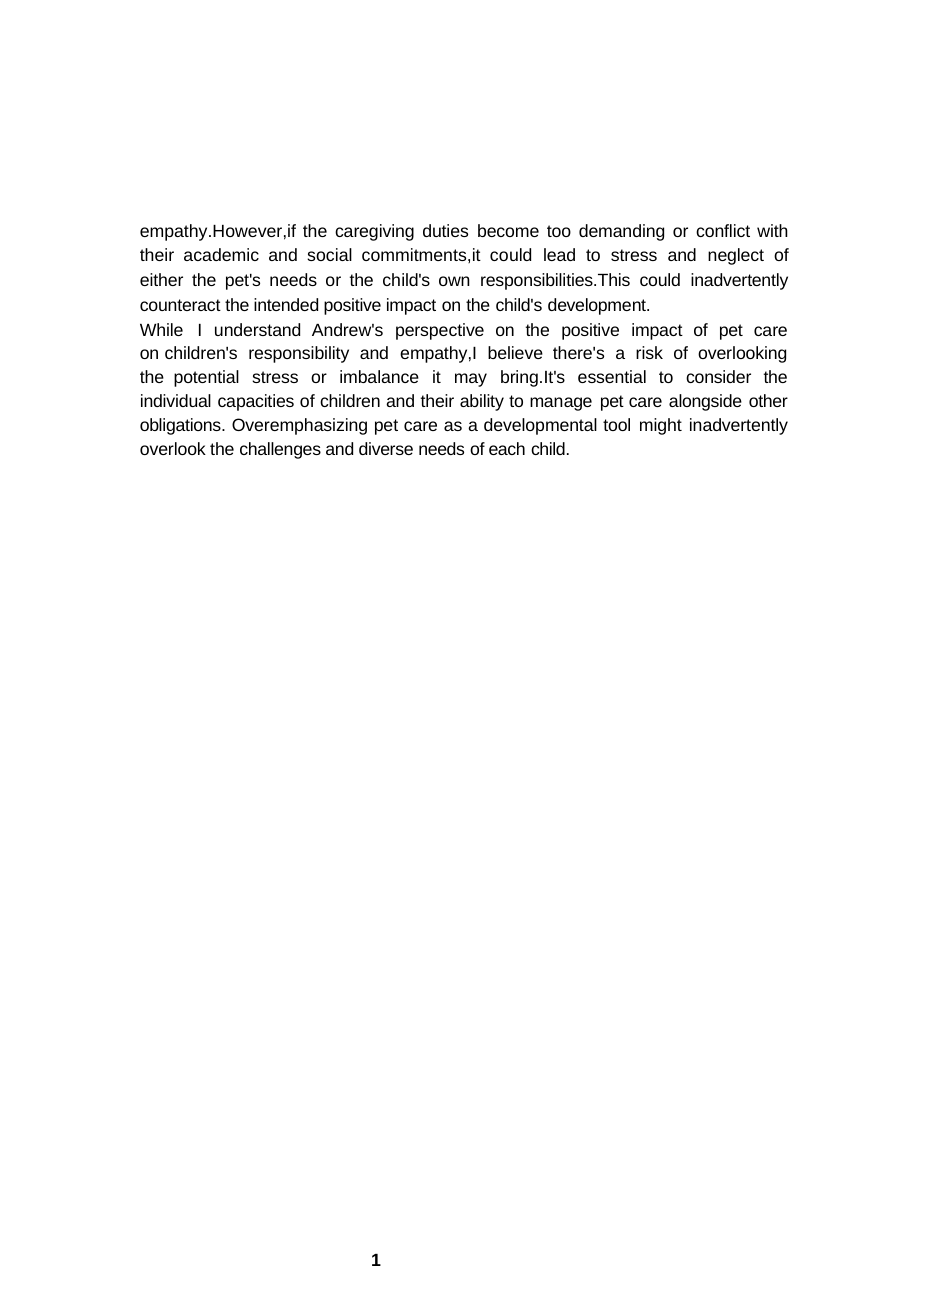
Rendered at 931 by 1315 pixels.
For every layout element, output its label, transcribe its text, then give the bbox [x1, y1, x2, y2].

text empathy.However,if the caregiving duties become too demanding or conflict with their academic and social commitments,it could lead to stress and neglect of either the pet's needs or the child's own responsibilities.This could inadvertently counteract the intended positive impact on the child's development. [139, 220, 789, 315]
text While I understand Andrew's perspective on the positive impact of pet care on children's responsibility and empathy,I believe there's a risk of overlooking the potential stress or imbalance it may bring.It's essential to consider the individual capacities of children and their ability to manage pet care alongside other obligations. Overemphasizing pet care as a developmental tool might inadvertently overlook the challenges and diverse needs of each child. [139, 319, 788, 459]
text 1 [371, 1249, 791, 1273]
